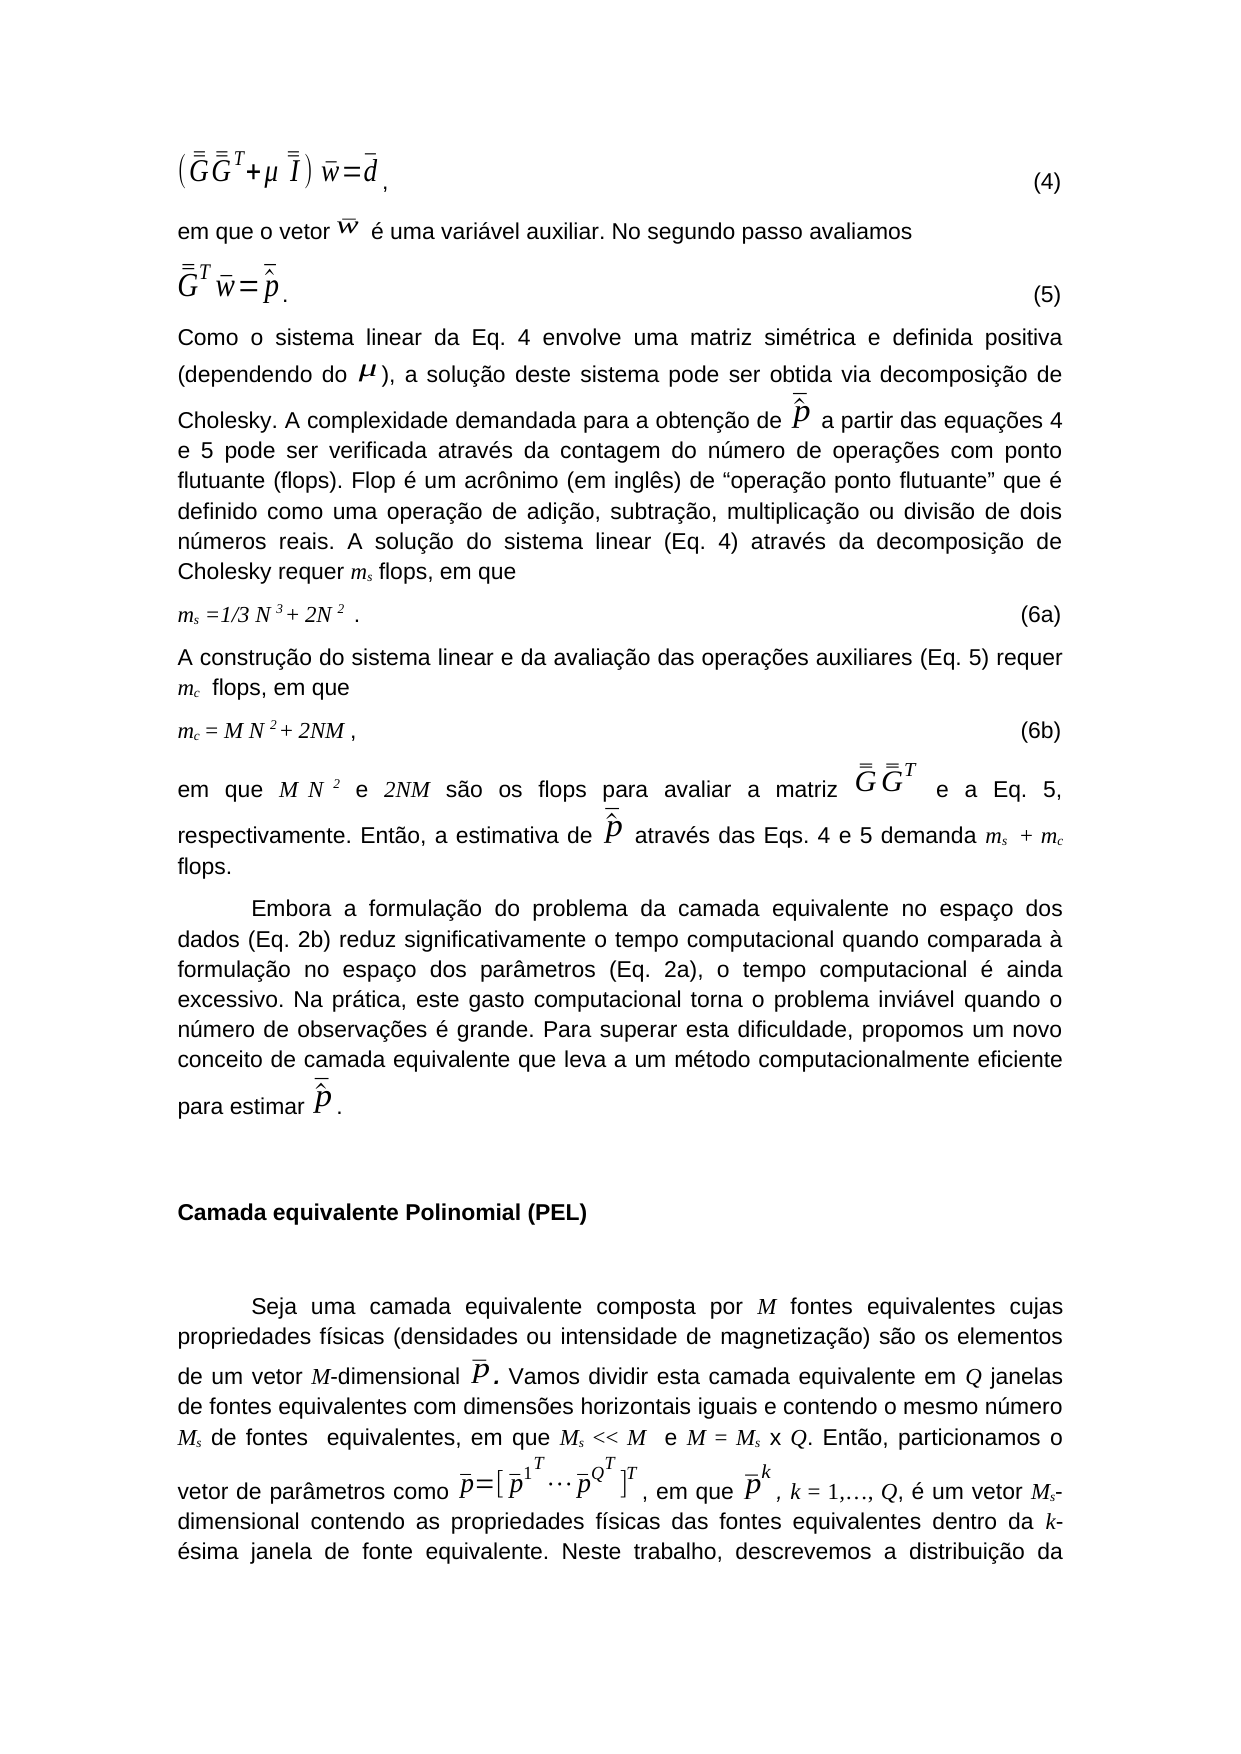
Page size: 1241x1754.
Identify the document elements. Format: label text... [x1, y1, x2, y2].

text Embora a formulação do problema da camada equivalente no espaço dos dados (Eq. 2b) reduz significativamente o tempo computacional quando comparada à formulação no espaço dos parâmetros (Eq. 2a), o tempo computacional é ainda excessivo. Na prática, este gasto computacional torna o problema inviável quando o número de observações é grande. Para superar esta dificuldade, propomos um novo conceito de camada equivalente que leva a um método computacionalmente eficiente para estimar . [177, 895, 1063, 1119]
text ms =1/3 N 3 + 2N 2 . (6a) [177, 601, 1063, 627]
text em que o vetor é uma variável auxiliar. No segundo passo avaliamos [177, 211, 1063, 244]
text A construção do sistema linear e da avaliação das operações auxiliares (Eq. 5) requer mc flops, em que [177, 644, 1063, 701]
text Como o sistema linear da Eq. 4 envolve uma matriz simétrica e definida positiva (dependendo do ), a solução deste sistema pode ser obtida via decomposição de Cholesky. A complexidade demandada para a obtenção de a partir das equações 4 e 5 pode ser verificada através da contagem do número de operações com ponto flutuante (flops). Flop é um acrônimo (em inglês) de “operação ponto flutuante” que é definido como uma operação de adição, subtração, multiplicação ou divisão de dois números reais. A solução do sistema linear (Eq. 4) através da decomposição de Cholesky requer ms flops, em que [177, 324, 1063, 584]
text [177, 1293, 1063, 1564]
text Camada equivalente Polinomial (PEL) [177, 1199, 1063, 1225]
text , (4) [177, 148, 1063, 195]
text . (5) [177, 260, 1063, 307]
text mc = M N 2 + 2NM , (6b) [177, 717, 1063, 743]
text em que M N 2 e 2NM são os flops para avaliar a matriz e a Eq. 5, respectivamente. Então, a estimativa de através das Eqs. 4 e 5 demanda ms + mc flops. [177, 760, 1063, 879]
